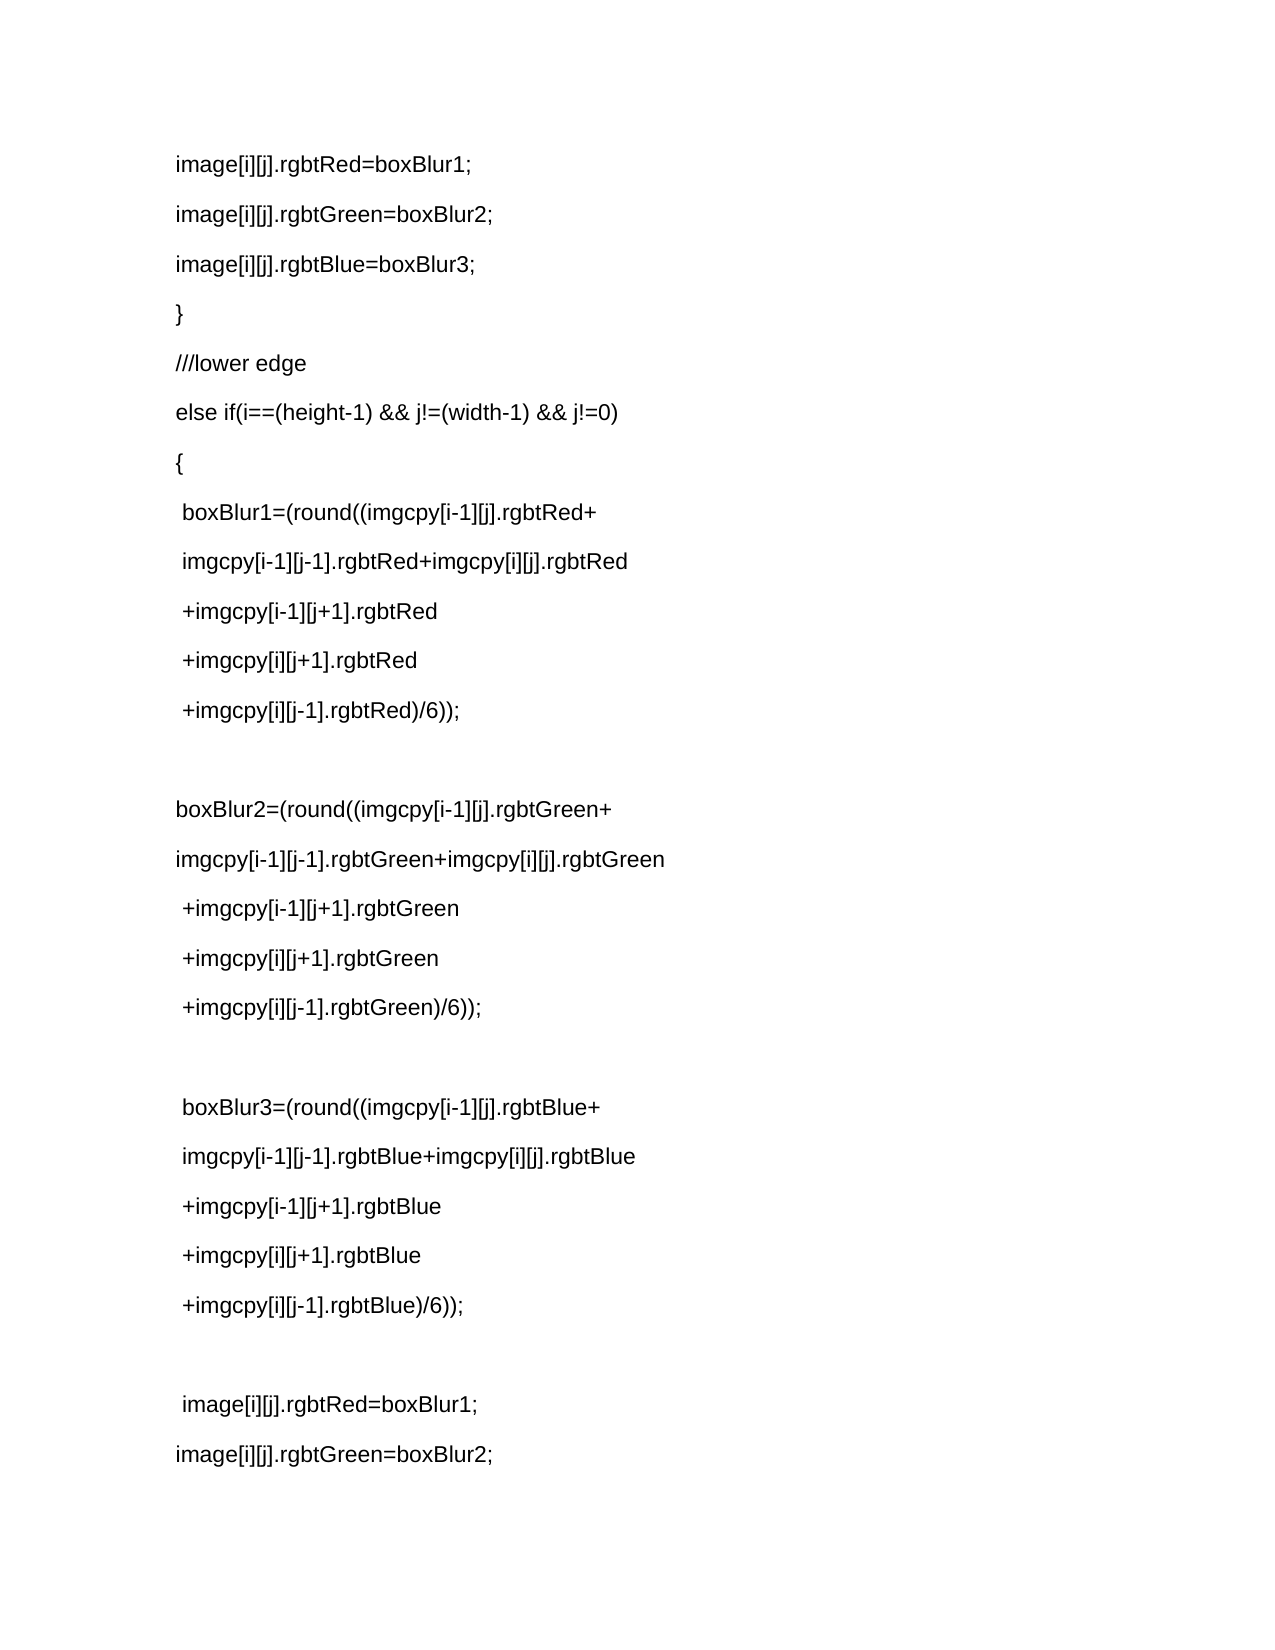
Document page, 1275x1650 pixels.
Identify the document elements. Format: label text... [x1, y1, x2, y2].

text imgcpy[i-1][j-1].rgbtRed+imgcpy[i][j].rgbtRed [150, 547, 1125, 575]
text } [150, 299, 1125, 327]
text image[i][j].rgbtRed=boxBlur1; [150, 150, 1125, 179]
text +imgcpy[i-1][j+1].rgbtGreen [150, 894, 1125, 922]
text image[i][j].rgbtBlue=boxBlur3; [150, 249, 1125, 278]
text image[i][j].rgbtRed=boxBlur1; [150, 1389, 1125, 1418]
text boxBlur3=(round((imgcpy[i-1][j].rgbtBlue+ [150, 1092, 1125, 1121]
text +imgcpy[i][j+1].rgbtBlue [150, 1241, 1125, 1269]
text imgcpy[i-1][j-1].rgbtBlue+imgcpy[i][j].rgbtBlue [150, 1142, 1125, 1170]
text +imgcpy[i-1][j+1].rgbtBlue [150, 1191, 1125, 1220]
text boxBlur1=(round((imgcpy[i-1][j].rgbtRed+ [150, 497, 1125, 526]
text +imgcpy[i][j+1].rgbtGreen [150, 943, 1125, 972]
text ///lower edge [150, 348, 1125, 377]
text image[i][j].rgbtGreen=boxBlur2; [150, 199, 1125, 228]
text +imgcpy[i-1][j+1].rgbtRed [150, 596, 1125, 625]
text image[i][j].rgbtGreen=boxBlur2; [150, 1439, 1125, 1468]
text +imgcpy[i][j-1].rgbtBlue)/6)); [150, 1290, 1125, 1319]
text +imgcpy[i][j-1].rgbtRed)/6)); [150, 695, 1125, 724]
text { [150, 447, 1125, 476]
text boxBlur2=(round((imgcpy[i-1][j].rgbtGreen+ [150, 794, 1125, 823]
text imgcpy[i-1][j-1].rgbtGreen+imgcpy[i][j].rgbtGreen [150, 844, 1125, 873]
text +imgcpy[i][j-1].rgbtGreen)/6)); [150, 993, 1125, 1022]
text else if(i==(height-1) && j!=(width-1) && j!=0) [150, 398, 1125, 427]
text +imgcpy[i][j+1].rgbtRed [150, 646, 1125, 674]
